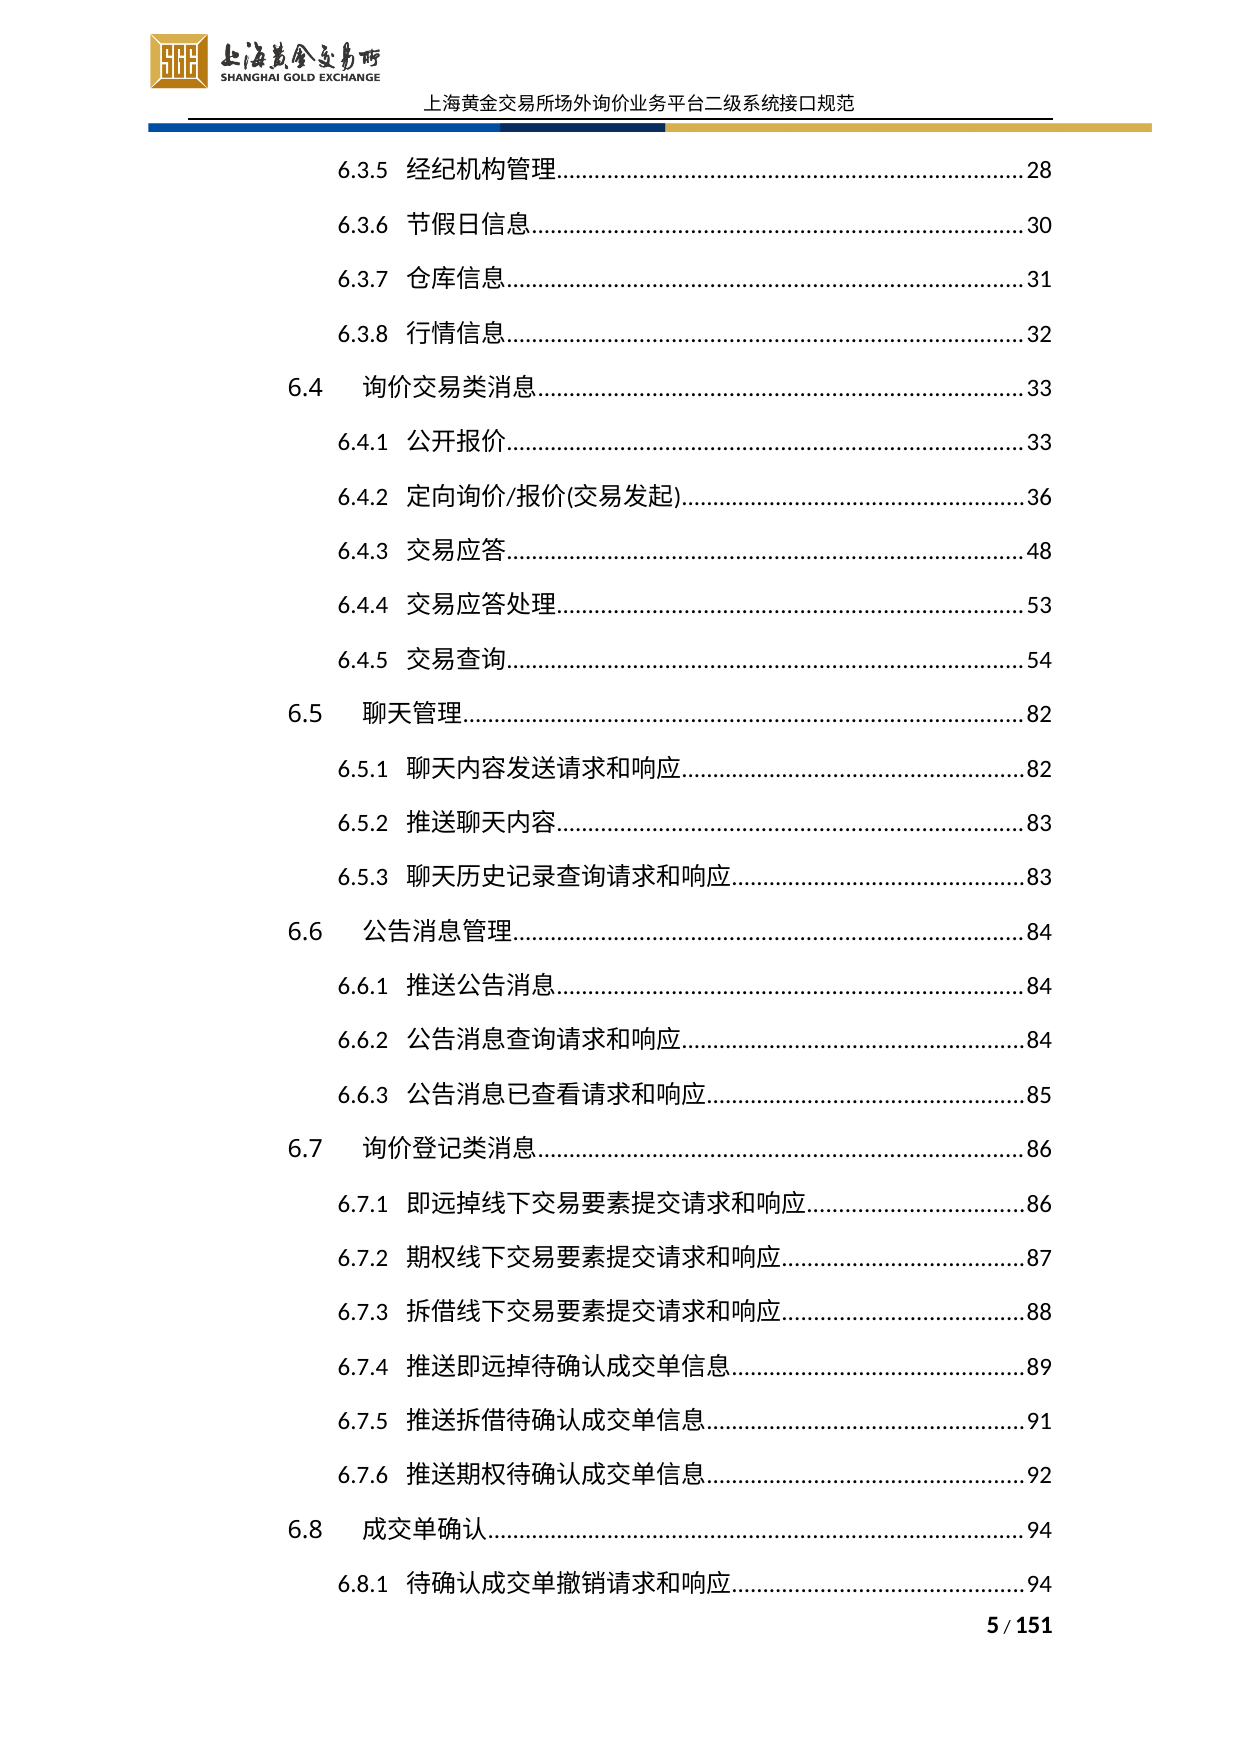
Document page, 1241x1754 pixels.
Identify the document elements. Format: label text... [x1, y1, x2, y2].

text 6.4.4 交易应答处理 53 [287, 585, 1053, 621]
text 6.6.3 公告消息已查看请求和响应 85 [287, 1074, 1053, 1111]
text 6.7.3 拆借线下交易要素提交请求和响应 88 [287, 1292, 1053, 1328]
text 6.7.5 推送拆借待确认成交单信息 91 [287, 1401, 1053, 1437]
text 6.7.6 推送期权待确认成交单信息 92 [287, 1455, 1053, 1491]
text 6.7.4 推送即远掉待确认成交单信息 89 [287, 1346, 1053, 1382]
text 6.7.1 即远掉线下交易要素提交请求和响应 86 [287, 1183, 1053, 1219]
text 6.7.2 期权线下交易要素提交请求和响应 87 [287, 1237, 1053, 1274]
text 6.4.3 交易应答 48 [287, 531, 1053, 567]
text 6.8 成交单确认 94 [237, 1509, 1053, 1546]
text 6.5.1 聊天内容发送请求和响应 82 [287, 748, 1053, 784]
text 6.3.6 节假日信息 30 [287, 204, 1053, 241]
text 6.4.1 公开报价 33 [287, 422, 1053, 458]
text 6.5.3 聊天历史记录查询请求和响应 83 [287, 857, 1053, 893]
text 6.3.7 仓库信息 31 [287, 259, 1053, 295]
text 6.5 聊天管理 82 [237, 694, 1053, 730]
text 6.7 询价登记类消息 86 [237, 1129, 1053, 1165]
picture [148, 34, 1152, 132]
text 6.6.2 公告消息查询请求和响应 84 [287, 1020, 1053, 1056]
text 6.3.8 行情信息 32 [287, 313, 1053, 349]
text 6.8.1 待确认成交单撤销请求和响应 94 [287, 1564, 1053, 1600]
text 6.3.5 经纪机构管理 28 [287, 150, 1053, 186]
text 6.4.5 交易查询 54 [287, 639, 1053, 676]
text 6.4.2 定向询价/报价(交易发起) 36 [287, 476, 1053, 512]
text 6.6.1 推送公告消息 84 [287, 966, 1053, 1002]
text 6.6 公告消息管理 84 [237, 911, 1053, 947]
text 6.5.2 推送聊天内容 83 [287, 802, 1053, 839]
text 6.4 询价交易类消息 33 [237, 367, 1053, 404]
